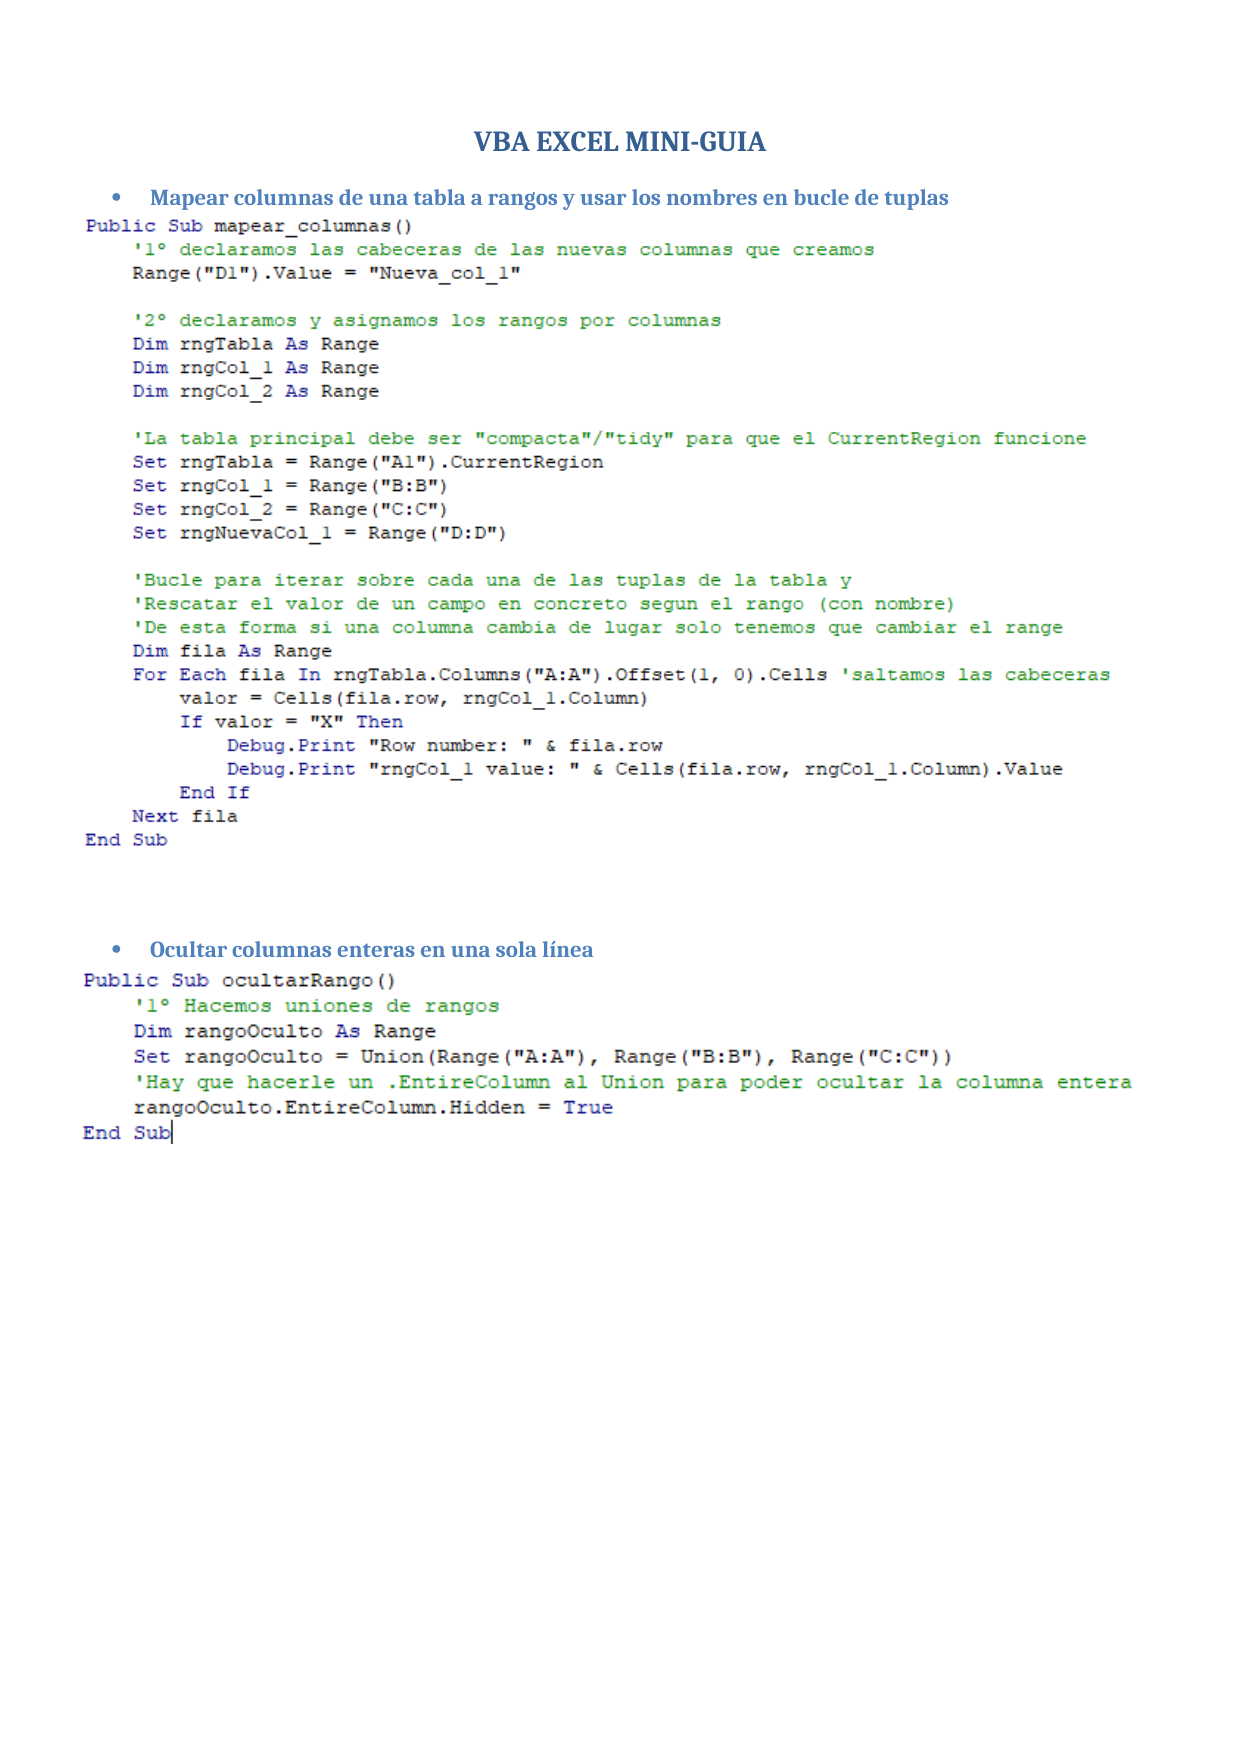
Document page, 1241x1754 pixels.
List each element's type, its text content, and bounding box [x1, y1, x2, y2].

subtitle Mapear columnas de una tabla a rangos y usar los nombres en bucle de tuplas [112, 184, 1165, 211]
subtitle Ocultar columnas enteras en una sola línea [112, 936, 1165, 963]
subtitle VBA EXCEL MINI-GUIA [75, 125, 1165, 158]
picture [75, 214, 1136, 859]
picture [75, 966, 1147, 1144]
